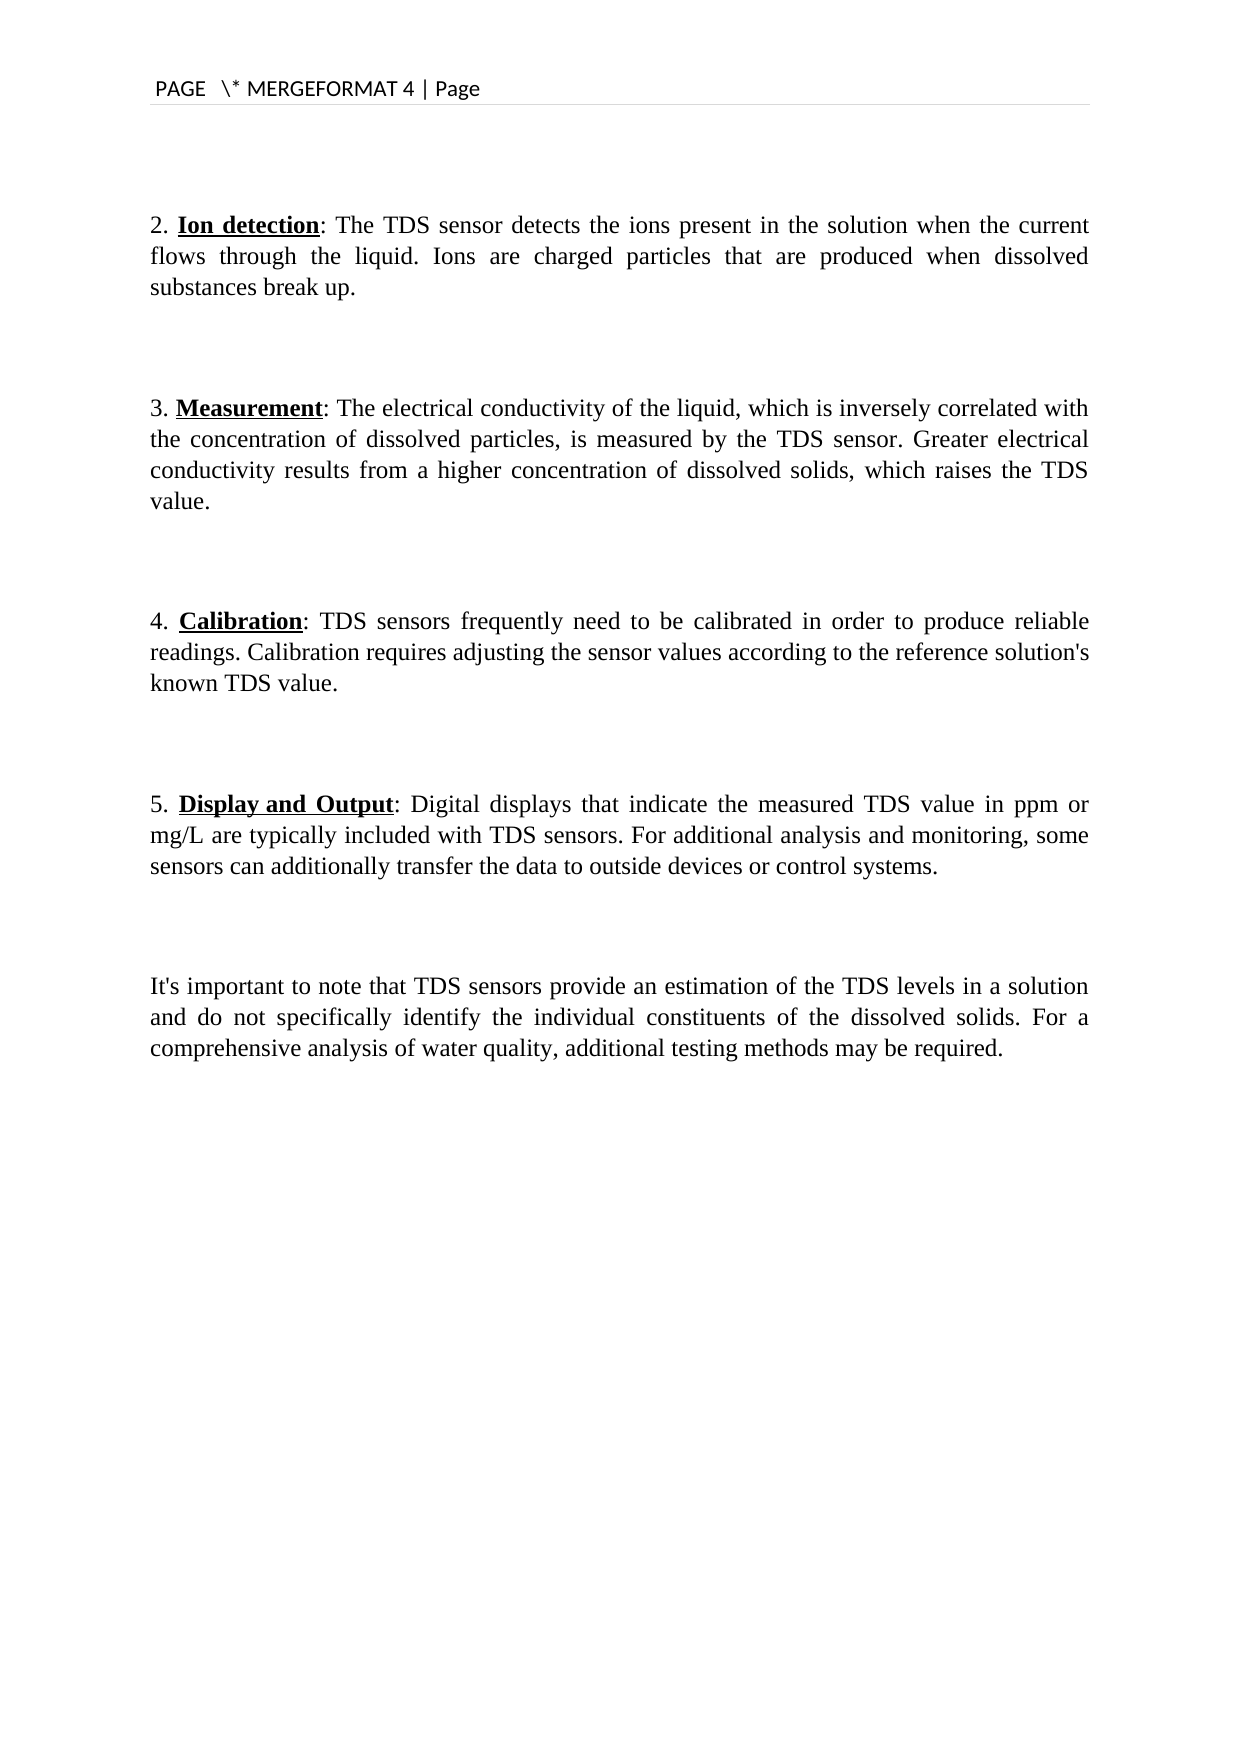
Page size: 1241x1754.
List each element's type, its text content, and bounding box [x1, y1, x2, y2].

text 2. Ion detection: The TDS sensor detects the ions present in the solution when the current flows through the liquid. Ions are charged particles that are produced when dissolved substances break up. [150, 210, 1090, 301]
text 4. Calibration: TDS sensors frequently need to be calibrated in order to produce reliable readings. Calibration requires adjusting the sensor values according to the reference solution's known TDS value. [150, 606, 1090, 697]
text 5. Display and Output: Digital displays that indicate the measured TDS value in ppm or mg/L are typically included with TDS sensors. For additional analysis and monitoring, some sensors can additionally transfer the data to outside devices or control systems. [150, 789, 1090, 879]
text 3. Measurement: The electrical conductivity of the liquid, which is inversely correlated with the concentration of dissolved particles, is measured by the TDS sensor. Greater electrical conductivity results from a higher concentration of dissolved solids, which raises the TDS value. [150, 393, 1090, 514]
text It's important to note that TDS sensors provide an estimation of the TDS levels in a solution and do not specifically identify the individual constituents of the dissolved solids. For a comprehensive analysis of water quality, additional testing methods may be required. [150, 971, 1090, 1062]
